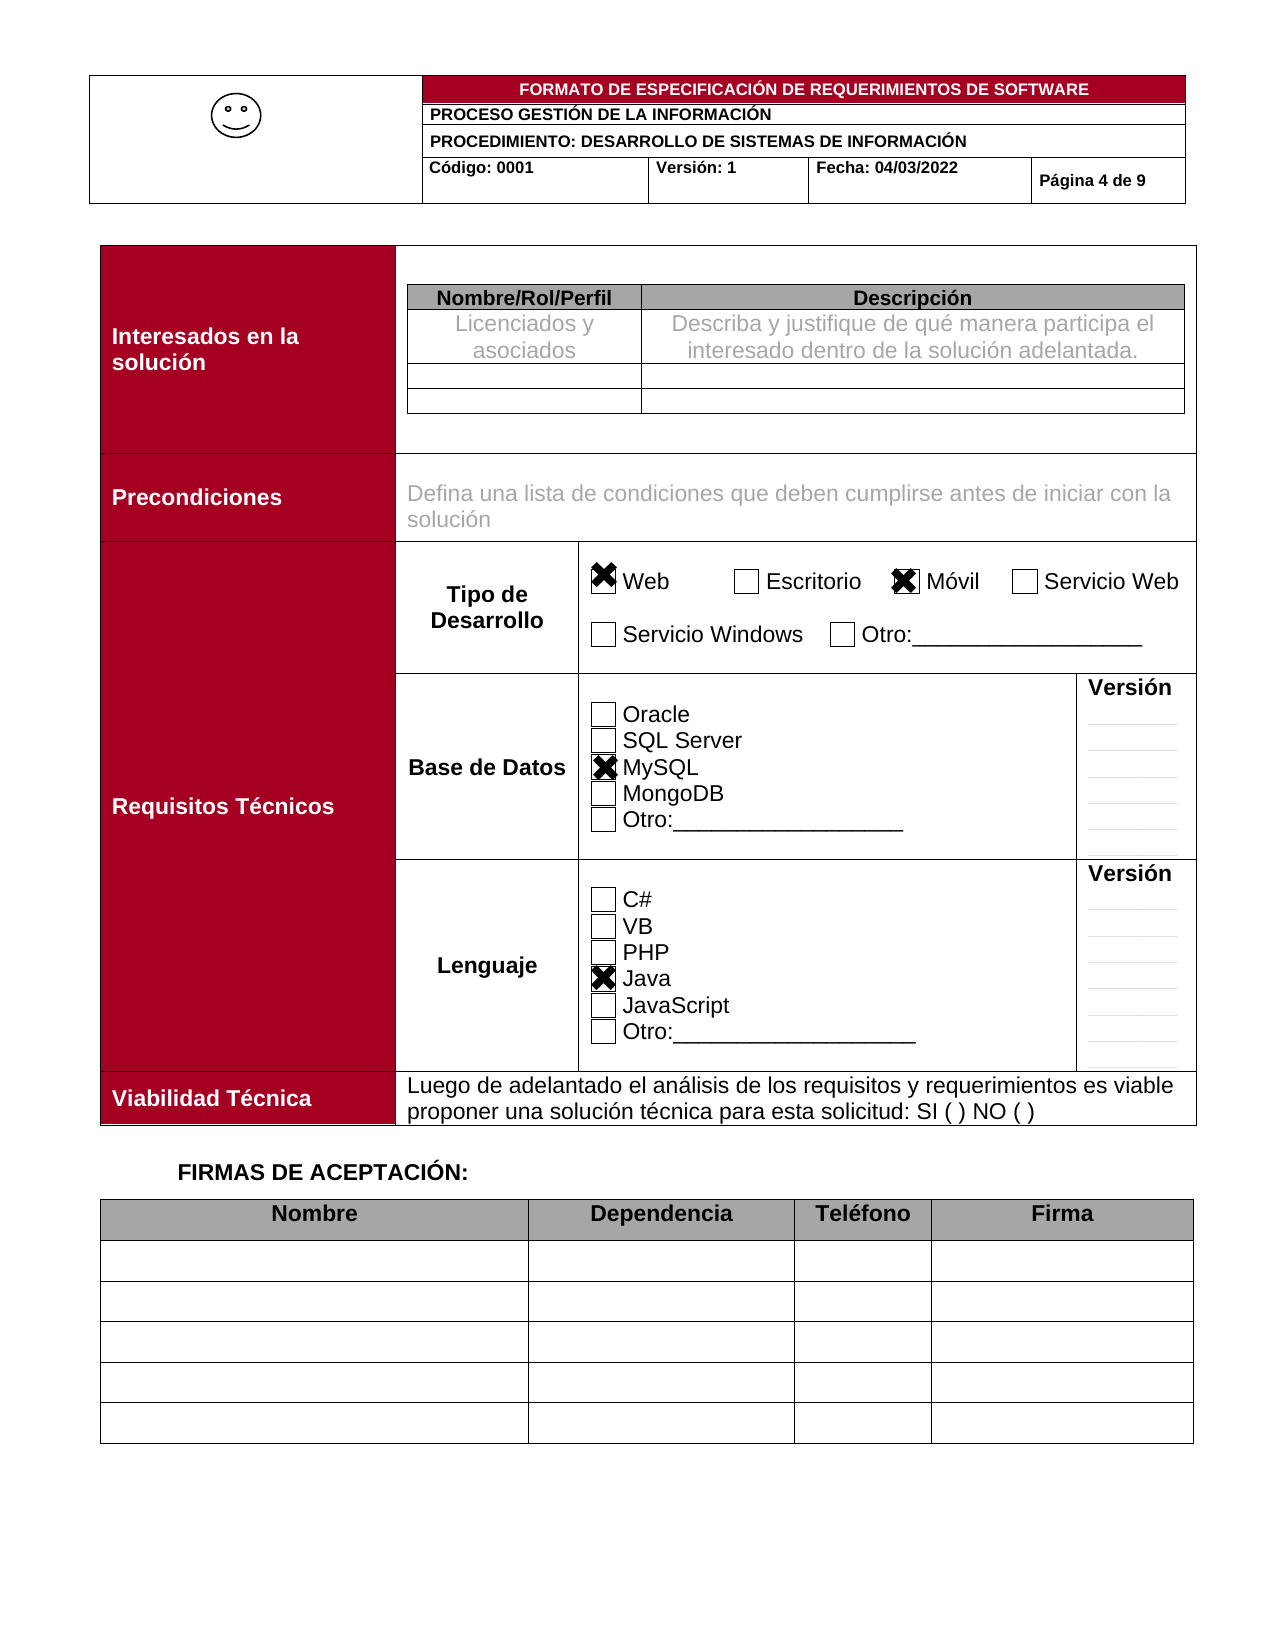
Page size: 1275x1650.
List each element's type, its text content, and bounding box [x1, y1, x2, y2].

table_cell [101, 1282, 528, 1321]
table_cell Viabilidad Técnica [101, 1072, 395, 1124]
table_cell [529, 1322, 794, 1362]
table_cell [932, 1322, 1193, 1362]
table_cell Requisitos Técnicos [101, 542, 395, 1071]
table_cell Base de Datos [396, 674, 578, 859]
table_header Teléfono [795, 1200, 931, 1240]
table_cell [101, 1363, 528, 1402]
table_cell Oracle SQL Server MySQL MongoDB Otro:__________________ [579, 674, 1076, 859]
picture [889, 566, 918, 595]
table_cell [932, 1241, 1193, 1281]
table_cell Interesados en la solución [101, 246, 395, 453]
table_cell Versión _______ _______ _______ _______ _______ _______ _______ [1077, 860, 1196, 1071]
table_cell Defina una lista de condiciones que deben cumplirse antes de iniciar con la solución [396, 454, 1196, 541]
table_cell [795, 1403, 931, 1443]
table_cell Versión _______ _______ _______ _______ _______ _______ [1077, 674, 1196, 859]
table_cell [529, 1241, 794, 1281]
text FIRMAS DE ACEPTACIÓN: [177, 1159, 1098, 1185]
table_cell [932, 1363, 1193, 1402]
picture [589, 963, 618, 992]
table_cell [101, 1403, 528, 1443]
table_cell C# VB PHP Java JavaScript Otro:___________________ [579, 860, 1076, 1071]
table_cell Tipo de Desarrollo [396, 542, 578, 673]
table_cell Precondiciones [101, 454, 395, 541]
table_cell Lenguaje [396, 860, 578, 1071]
table_header Dependencia [529, 1200, 794, 1240]
table_cell [529, 1282, 794, 1321]
picture [589, 560, 618, 589]
picture [591, 753, 620, 782]
table_cell [529, 1363, 794, 1402]
table_cell [529, 1403, 794, 1443]
table_cell [932, 1282, 1193, 1321]
table_cell Luego de adelantado el análisis de los requisitos y requerimientos es viable proponer una solución técnica para esta solicitud: SI ( ) NO ( ) [396, 1072, 1196, 1124]
table_cell [795, 1363, 931, 1402]
table_cell [795, 1241, 931, 1281]
table_cell [101, 1322, 528, 1362]
table_header Nombre [101, 1200, 528, 1240]
table_cell [396, 246, 1196, 453]
table_cell [795, 1282, 931, 1321]
table_cell [795, 1322, 931, 1362]
table_cell [101, 1241, 528, 1281]
table_header Firma [932, 1200, 1193, 1240]
table_cell [932, 1403, 1193, 1443]
table_cell Web Escritorio Móvil Servicio Web Servicio Windows Otro:__________________ [579, 542, 1196, 673]
